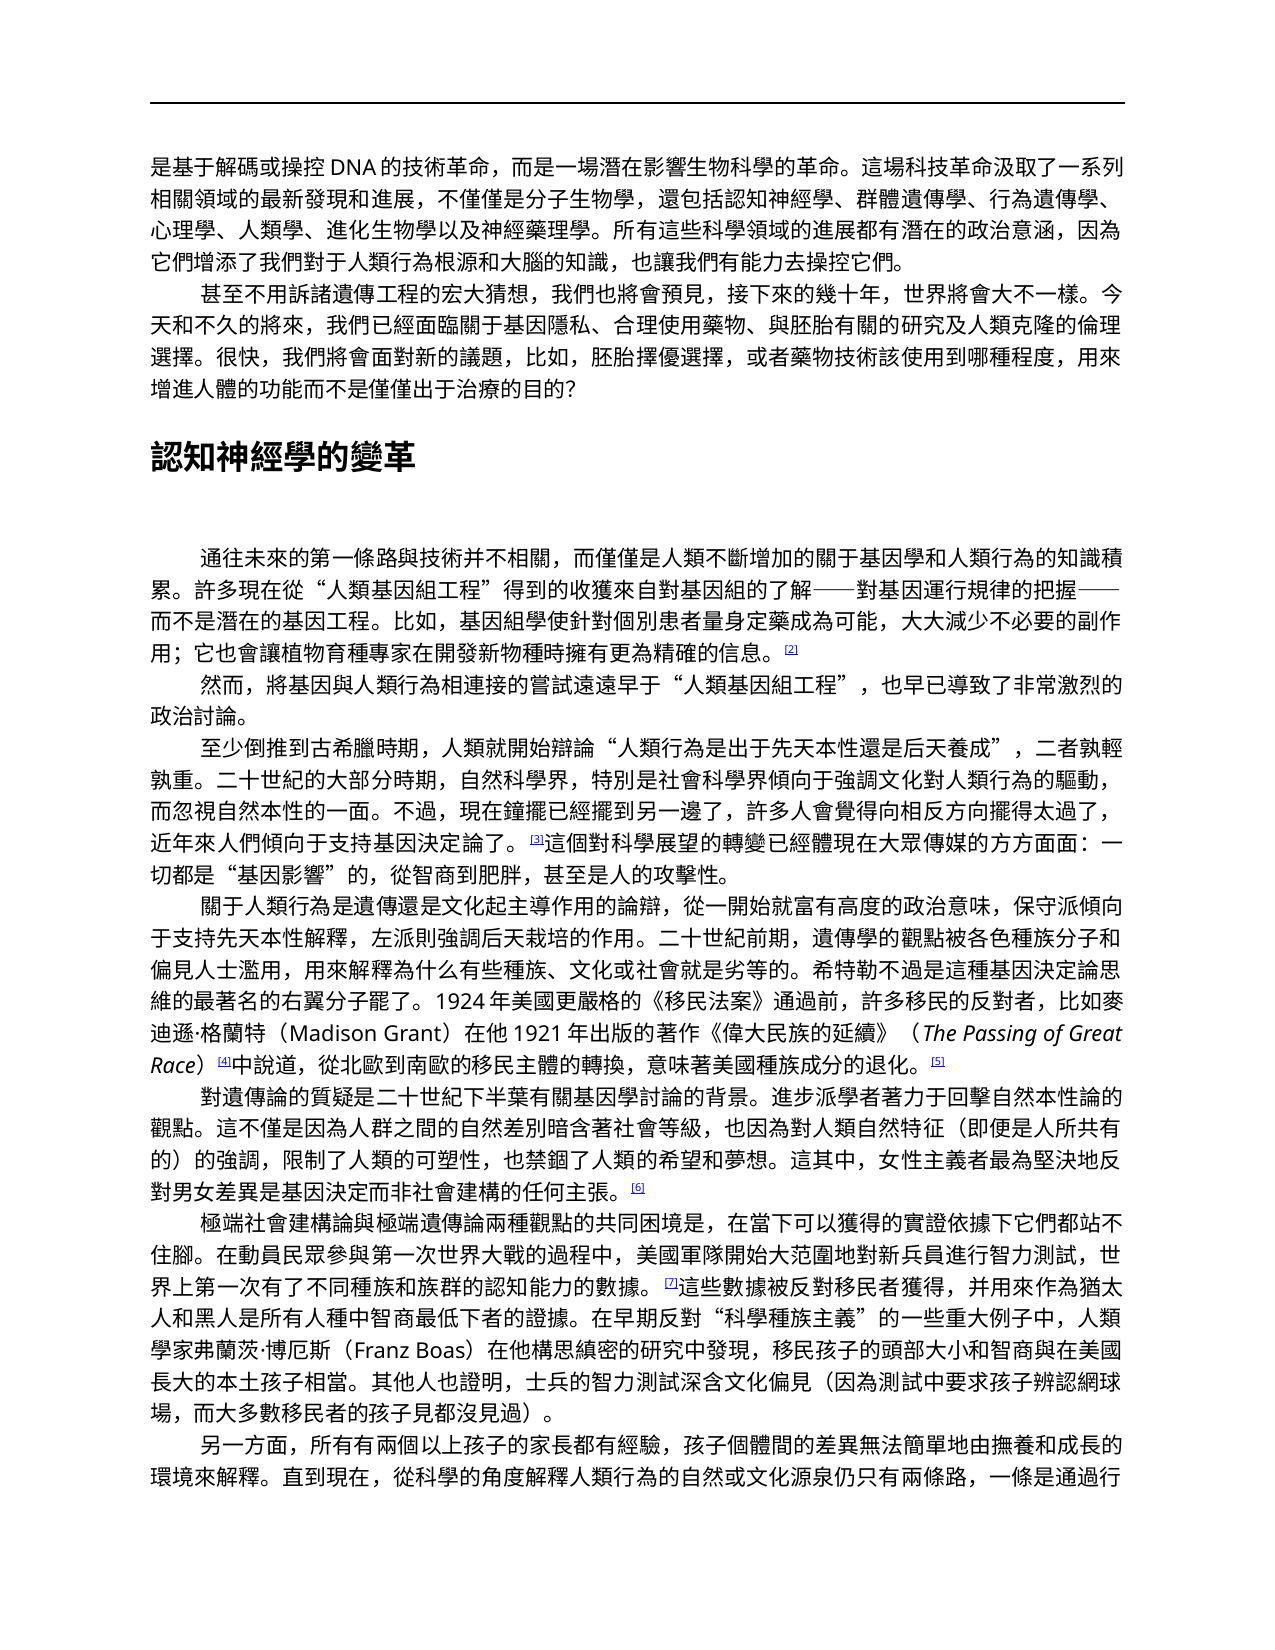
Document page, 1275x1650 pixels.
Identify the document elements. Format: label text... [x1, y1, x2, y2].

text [150, 150, 1125, 277]
text 對遺傳論的質疑是二十世紀下半葉有關基因學討論的背景。進步派學者著力于回擊自然本性論的觀點。這不僅是因為人群之間的自然差別暗含著社會等級，也因為對人類自然特征（即便是人所共有的）的強調，限制了人類的可塑性，也禁錮了人類的希望和夢想。這其中，女性主義者最為堅決地反對男女差異是基因決定而非社會建構的任何主張。[6] [150, 1079, 1125, 1206]
text 甚至不用訴諸遺傳工程的宏大猜想，我們也將會預見，接下來的幾十年，世界將會大不一樣。今天和不久的將來，我們已經面臨關于基因隱私、合理使用藥物、與胚胎有關的研究及人類克隆的倫理選擇。很快，我們將會面對新的議題，比如，胚胎擇優選擇，或者藥物技術該使用到哪種程度，用來增進人體的功能而不是僅僅出于治療的目的？ [150, 277, 1125, 403]
text 極端社會建構論與極端遺傳論兩種觀點的共同困境是，在當下可以獲得的實證依據下它們都站不住腳。在動員民眾參與第一次世界大戰的過程中，美國軍隊開始大范圍地對新兵員進行智力測試，世界上第一次有了不同種族和族群的認知能力的數據。[7]這些數據被反對移民者獲得，并用來作為猶太人和黑人是所有人種中智商最低下者的證據。在早期反對“科學種族主義”的一些重大例子中，人類學家弗蘭茨·博厄斯（Franz Boas）在他構思縝密的研究中發現，移民孩子的頭部大小和智商與在美國長大的本土孩子相當。其他人也證明，士兵的智力測試深含文化偏見（因為測試中要求孩子辨認網球場，而大多數移民者的孩子見都沒見過）。 [150, 1206, 1125, 1428]
text 通往未來的第一條路與技術并不相關，而僅僅是人類不斷增加的關于基因學和人類行為的知識積累。許多現在從“人類基因組工程”得到的收獲來自對基因組的了解——對基因運行規律的把握——而不是潛在的基因工程。比如，基因組學使針對個別患者量身定藥成為可能，大大減少不必要的副作用；它也會讓植物育種專家在開發新物種時擁有更為精確的信息。[2] [150, 541, 1125, 668]
text 然而，將基因與人類行為相連接的嘗試遠遠早于“人類基因組工程”，也早已導致了非常激烈的政治討論。 [150, 668, 1125, 731]
text 關于人類行為是遺傳還是文化起主導作用的論辯，從一開始就富有高度的政治意味，保守派傾向于支持先天本性解釋，左派則強調后天栽培的作用。二十世紀前期，遺傳學的觀點被各色種族分子和偏見人士濫用，用來解釋為什么有些種族、文化或社會就是劣等的。希特勒不過是這種基因決定論思維的最著名的右翼分子罷了。1924年美國更嚴格的《移民法案》通過前，許多移民的反對者，比如麥迪遜·格蘭特（Madison Grant）在他1921年出版的著作《偉大民族的延續》（The Passing of Great Race）[4]中說道，從北歐到南歐的移民主體的轉換，意味著美國種族成分的退化。[5] [150, 889, 1125, 1079]
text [150, 1428, 1125, 1491]
text 至少倒推到古希臘時期，人類就開始辯論“人類行為是出于先天本性還是后天養成”，二者孰輕孰重。二十世紀的大部分時期，自然科學界，特別是社會科學界傾向于強調文化對人類行為的驅動，而忽視自然本性的一面。不過，現在鐘擺已經擺到另一邊了，許多人會覺得向相反方向擺得太過了，近年來人們傾向于支持基因決定論了。[3]這個對科學展望的轉變已經體現在大眾傳媒的方方面面：一切都是“基因影響”的，從智商到肥胖，甚至是人的攻擊性。 [150, 731, 1125, 889]
subtitle 認知神經學的變革 [150, 431, 1125, 479]
